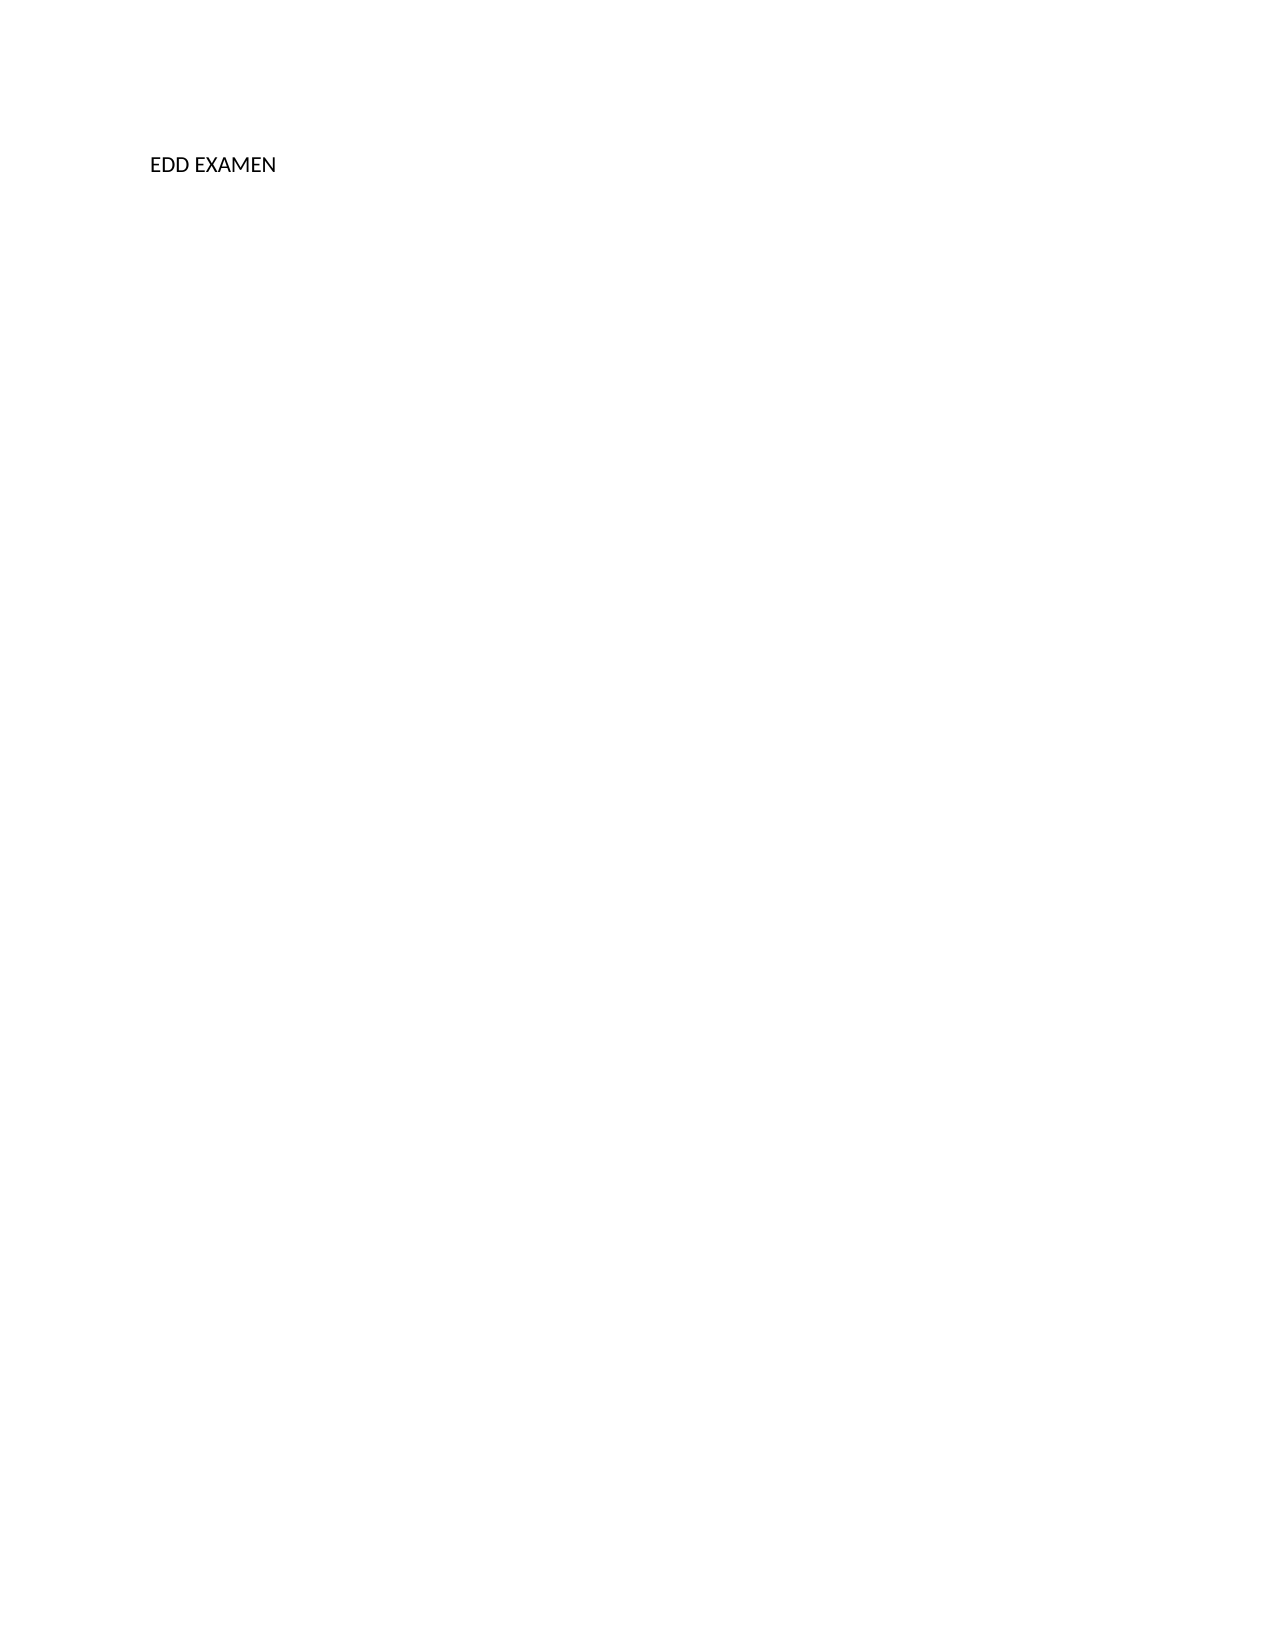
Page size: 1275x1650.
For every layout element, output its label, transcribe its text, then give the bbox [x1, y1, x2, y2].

text EDD EXAMEN [150, 150, 1125, 178]
